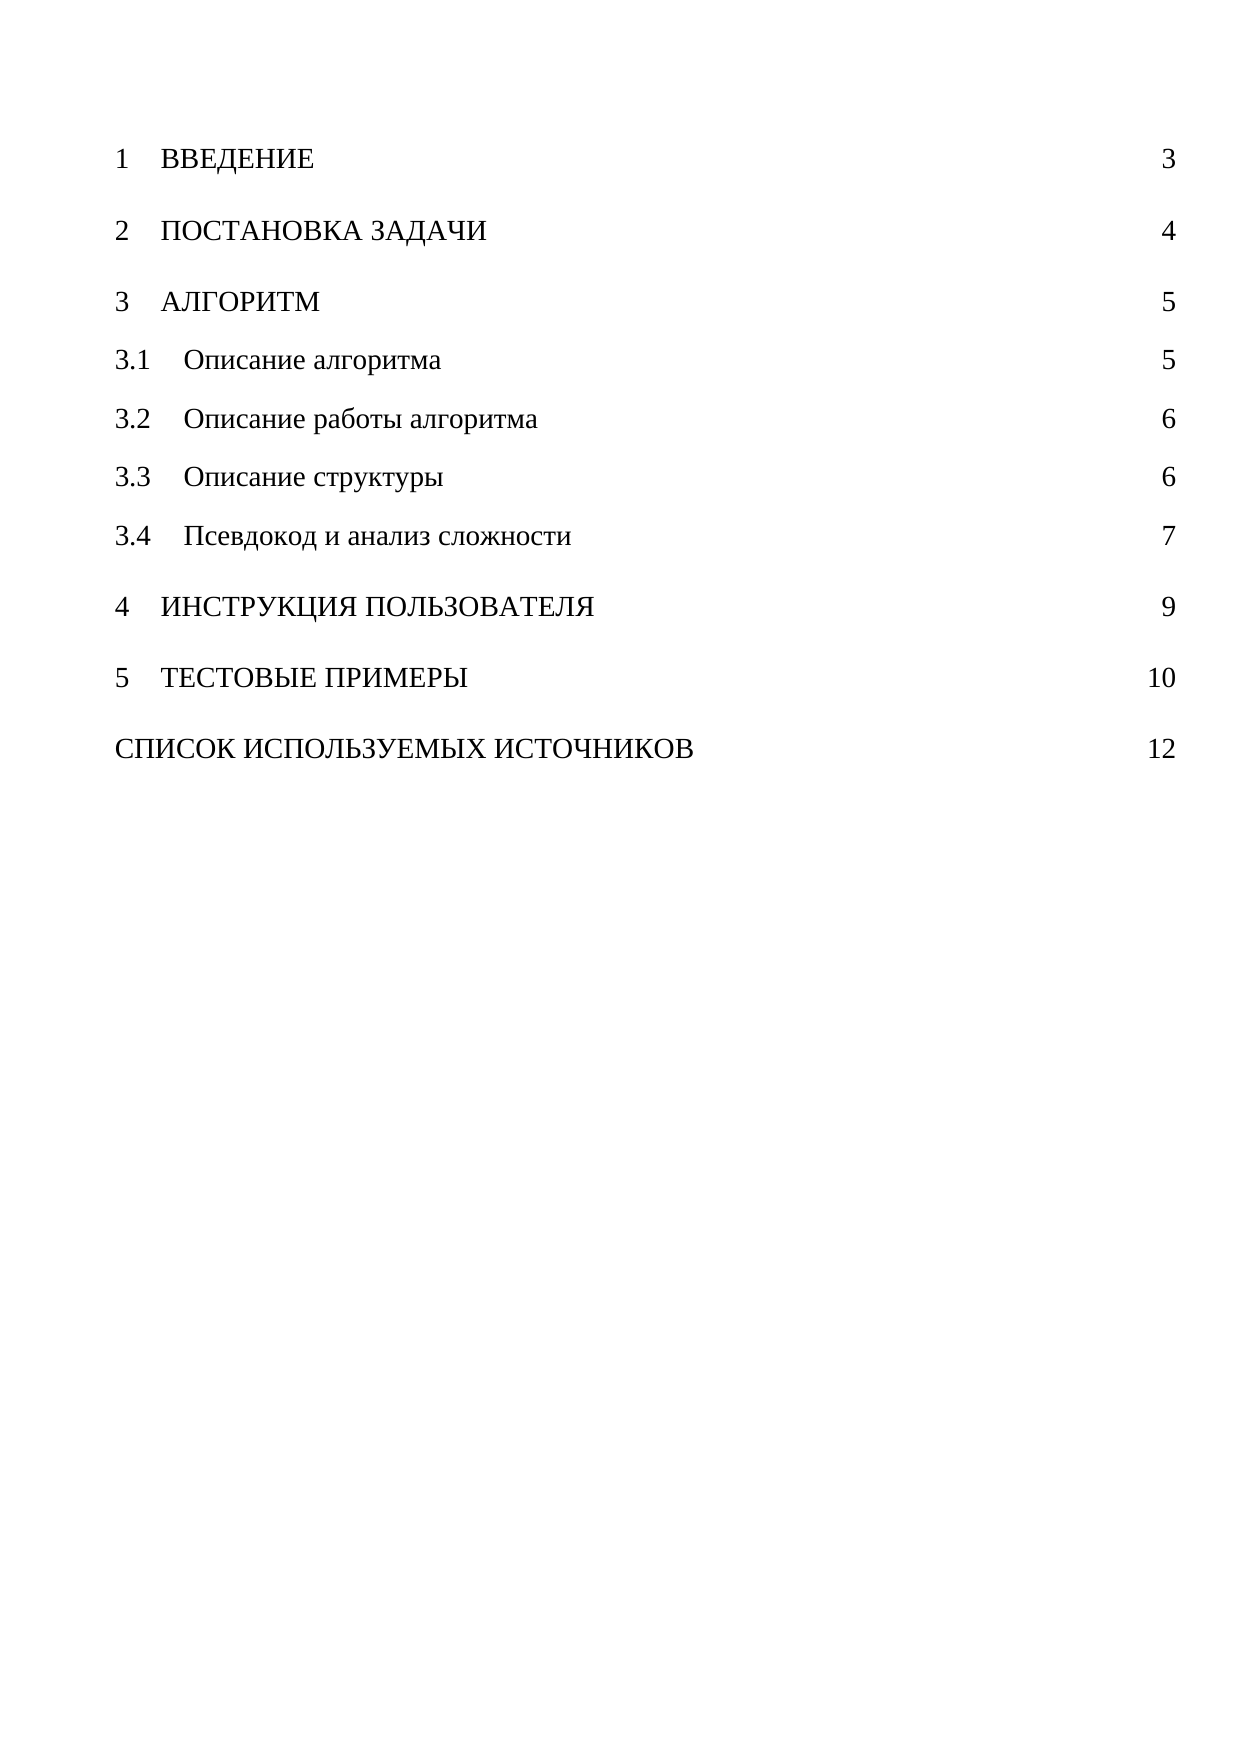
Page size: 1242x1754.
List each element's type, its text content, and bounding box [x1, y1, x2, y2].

text 2 Постановка задачи 4 [114, 213, 1177, 246]
text 5 Тестовые примеры 10 [114, 660, 1177, 693]
text 3.1 Описание алгоритма 5 [114, 342, 1177, 376]
text 3.2 Описание работы алгоритма 6 [114, 401, 1177, 434]
text 1 Введение 3 [114, 142, 1177, 175]
text 4 Инструкция пользователя 9 [114, 589, 1177, 622]
text Список используемых источников 12 [114, 731, 1177, 764]
text 3 Алгоритм 5 [114, 284, 1177, 317]
text 3.3 Описание структуры 6 [114, 459, 1177, 493]
text 3.4 Псевдокод и анализ сложности 7 [114, 518, 1177, 551]
